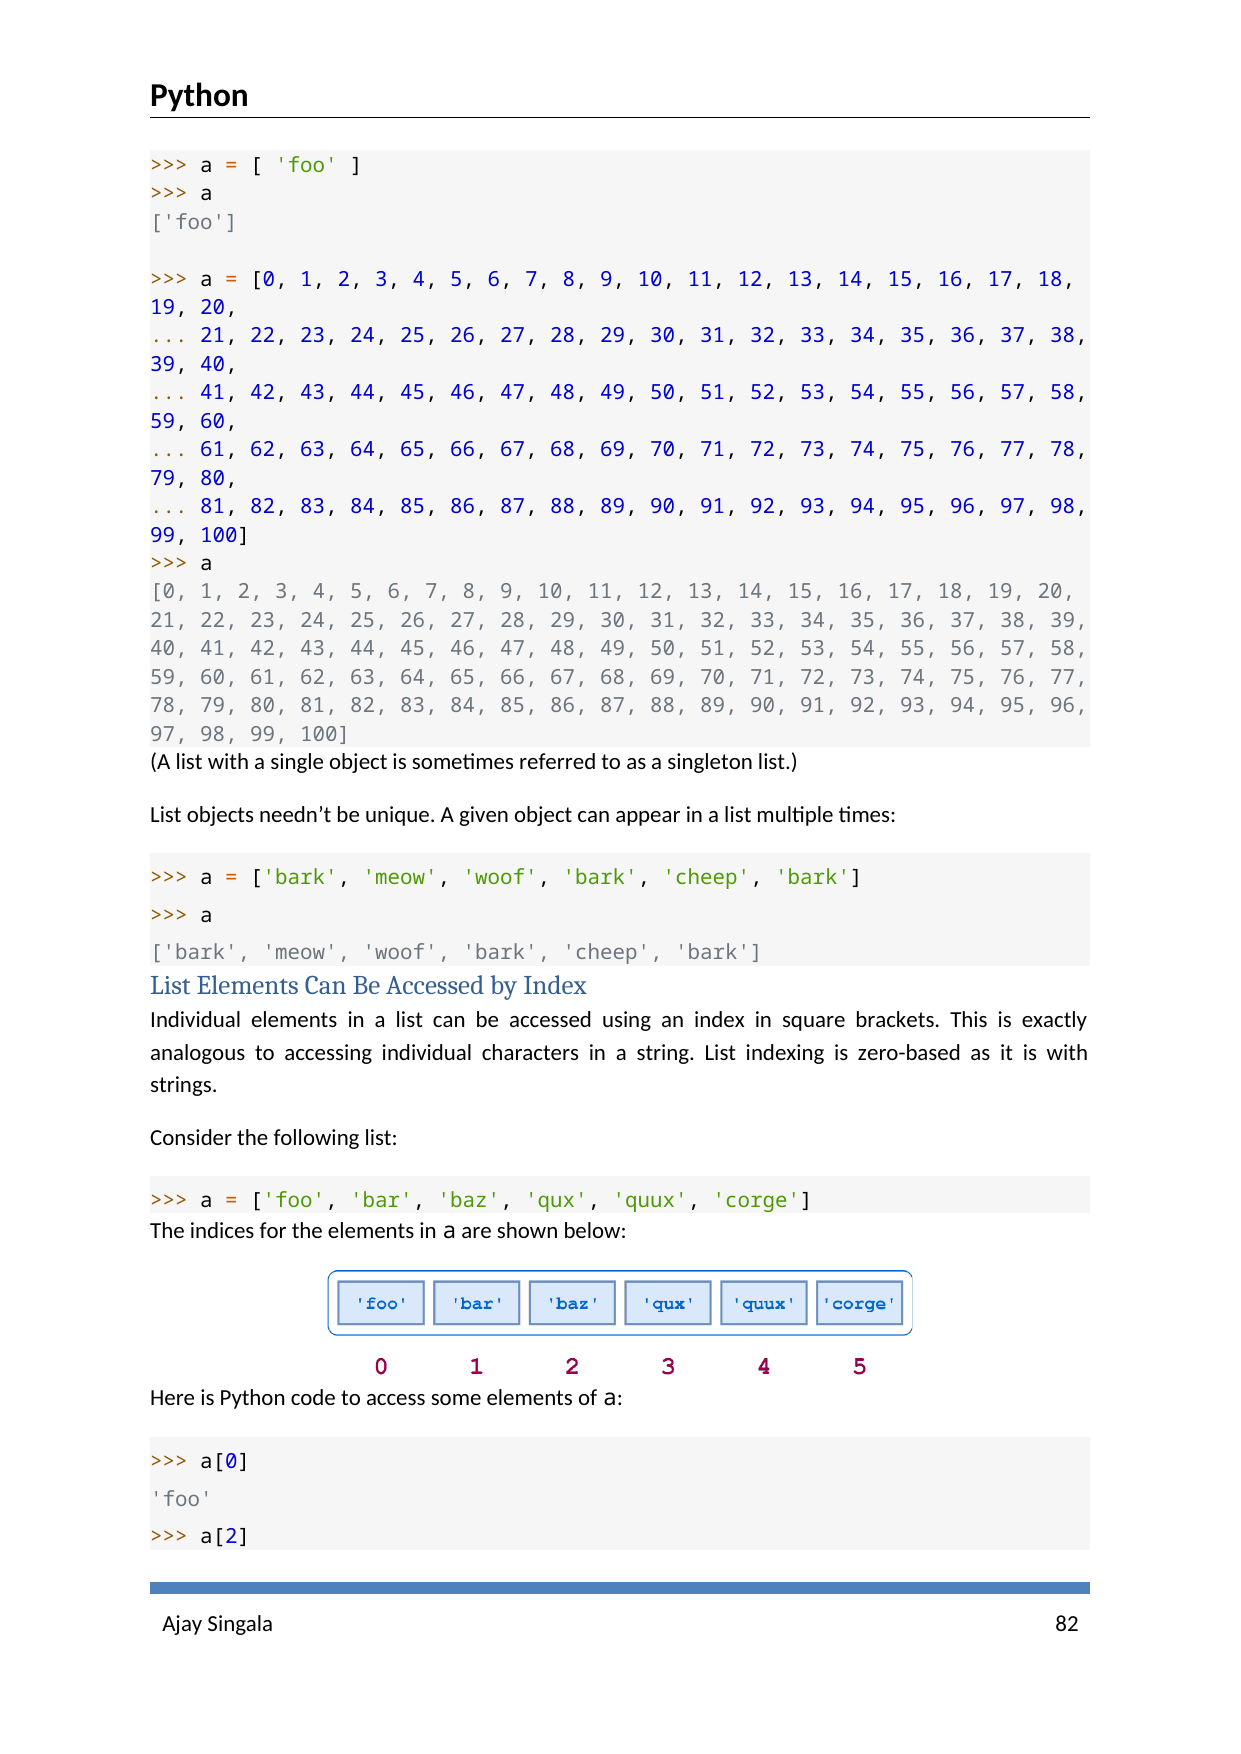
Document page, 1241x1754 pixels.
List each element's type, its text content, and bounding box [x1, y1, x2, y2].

text List objects needn’t be unique. A given object can appear in a list multiple times: [150, 800, 1090, 828]
text >>> a [150, 548, 1090, 577]
text 78, 79, 80, 81, 82, 83, 84, 85, 86, 87, 88, 89, 90, 91, 92, 93, 94, 95, 96, [150, 690, 1090, 719]
text >>> a = ['foo', 'bar', 'baz', 'qux', 'quux', 'corge'] [150, 1176, 1090, 1213]
text 'foo' [150, 1475, 1090, 1512]
text ... 41, 42, 43, 44, 45, 46, 47, 48, 49, 50, 51, 52, 53, 54, 55, 56, 57, 58, 59, 60, [150, 377, 1090, 434]
text >>> a = [0, 1, 2, 3, 4, 5, 6, 7, 8, 9, 10, 11, 12, 13, 14, 15, 16, 17, 18, 19, 20, [150, 264, 1090, 321]
text >>> a[0] [150, 1437, 1090, 1475]
text Individual elements in a list can be accessed using an index in square brackets. This is exactly analogous to accessing individual characters in a string. List indexing is zero-based as it is with strings. [150, 1006, 1090, 1098]
text ... 81, 82, 83, 84, 85, 86, 87, 88, 89, 90, 91, 92, 93, 94, 95, 96, 97, 98, 99, 100] [150, 491, 1090, 548]
text >>> a = ['bark', 'meow', 'woof', 'bark', 'cheep', 'bark'] [150, 853, 1090, 891]
text >>> a [150, 178, 1090, 207]
text 59, 60, 61, 62, 63, 64, 65, 66, 67, 68, 69, 70, 71, 72, 73, 74, 75, 76, 77, [150, 662, 1090, 690]
text Here is Python code to access some elements of a: [150, 1381, 1090, 1412]
text ... 61, 62, 63, 64, 65, 66, 67, 68, 69, 70, 71, 72, 73, 74, 75, 76, 77, 78, 79, 80, [150, 434, 1090, 491]
text 21, 22, 23, 24, 25, 26, 27, 28, 29, 30, 31, 32, 33, 34, 35, 36, 37, 38, 39, [150, 605, 1090, 633]
text The indices for the elements in a are shown below: [150, 1213, 1090, 1245]
text Consider the following list: [150, 1123, 1090, 1151]
text (A list with a single object is sometimes referred to as a singleton list.) [150, 747, 1090, 775]
text >>> a = [ 'foo' ] [150, 150, 1090, 178]
text ['foo'] [150, 207, 1090, 235]
text [0, 1, 2, 3, 4, 5, 6, 7, 8, 9, 10, 11, 12, 13, 14, 15, 16, 17, 18, 19, 20, [150, 577, 1090, 605]
text >>> a [150, 891, 1090, 928]
subtitle List Elements Can Be Accessed by Index [150, 970, 1090, 1001]
text 40, 41, 42, 43, 44, 45, 46, 47, 48, 49, 50, 51, 52, 53, 54, 55, 56, 57, 58, [150, 633, 1090, 662]
text ['bark', 'meow', 'woof', 'bark', 'cheep', 'bark'] [150, 928, 1090, 966]
text 97, 98, 99, 100] [150, 719, 1090, 747]
text ... 21, 22, 23, 24, 25, 26, 27, 28, 29, 30, 31, 32, 33, 34, 35, 36, 37, 38, 39, 40, [150, 321, 1090, 377]
text >>> a[2] [150, 1512, 1090, 1550]
picture [327, 1270, 913, 1381]
